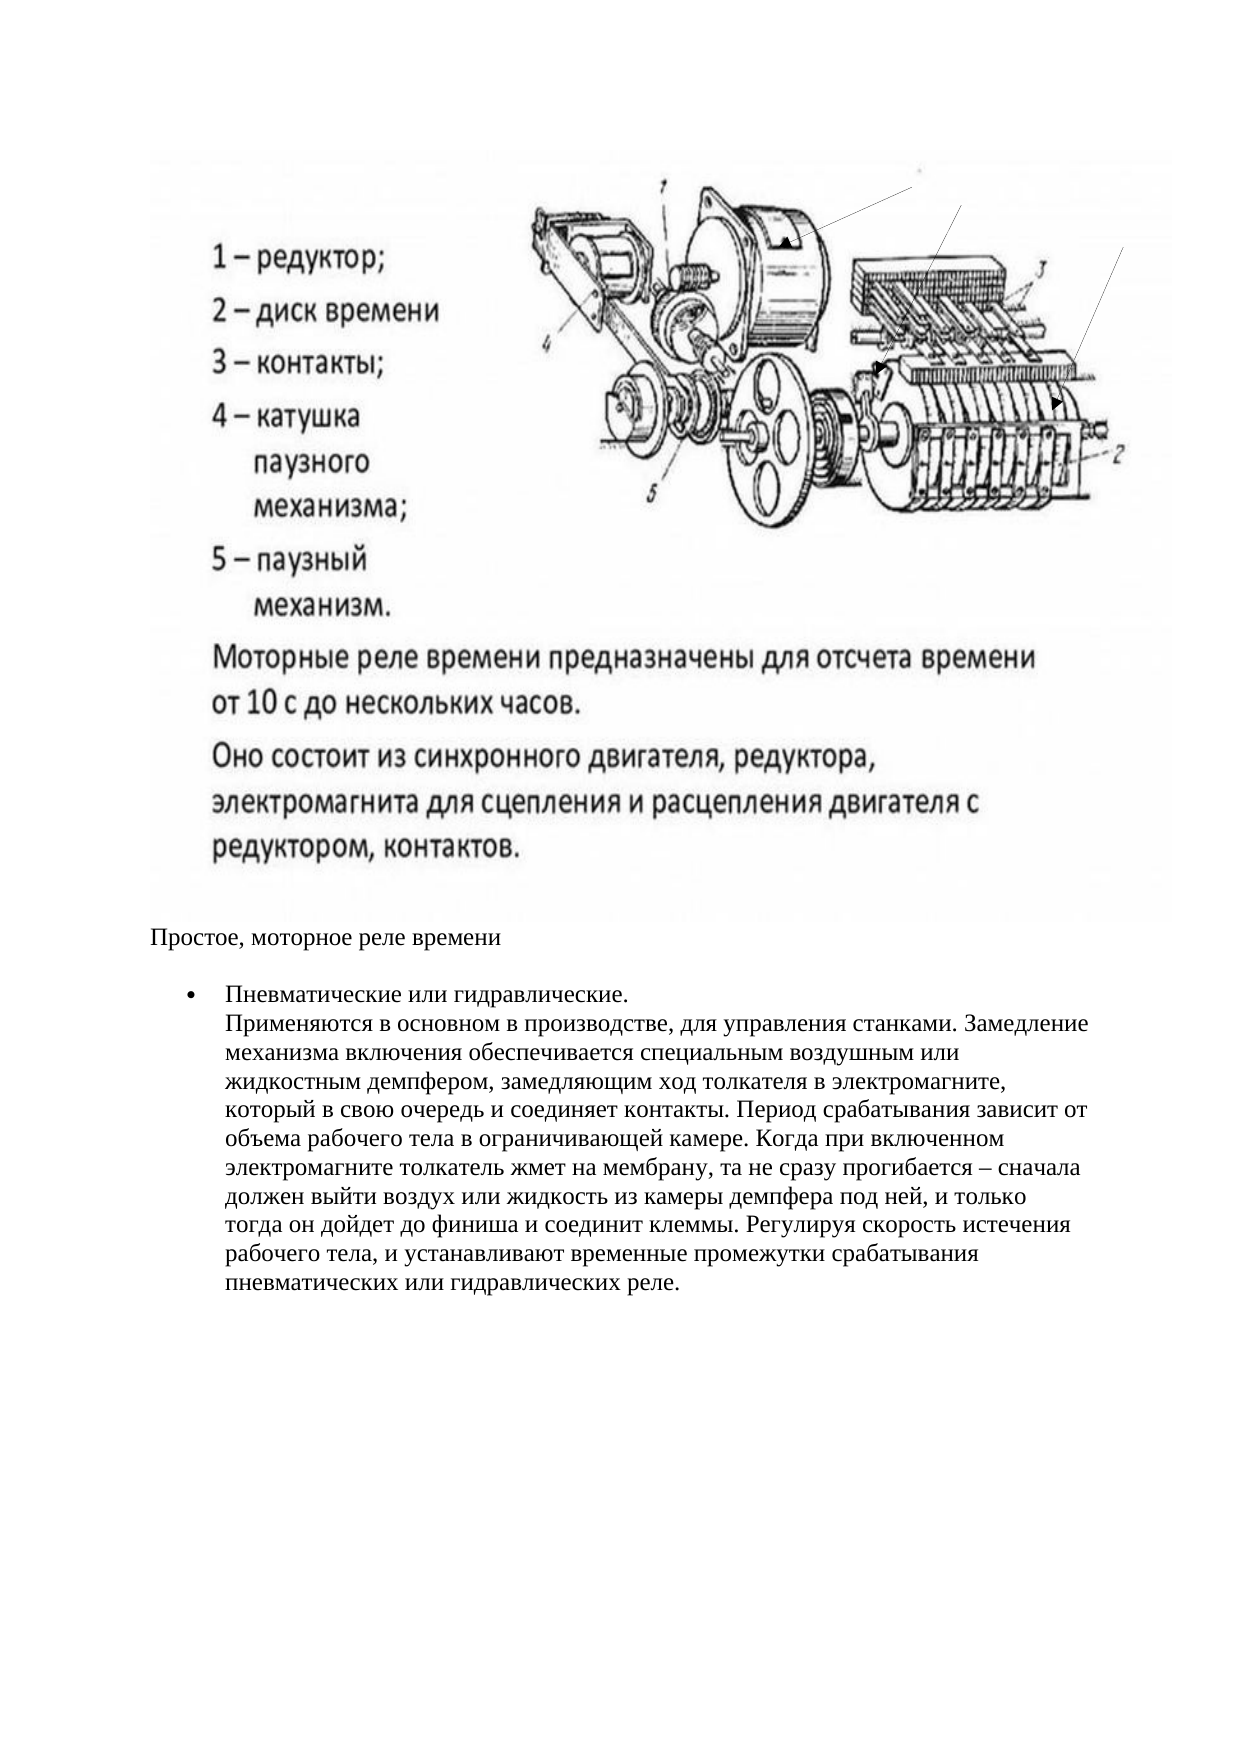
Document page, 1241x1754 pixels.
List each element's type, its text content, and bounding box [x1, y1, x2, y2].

picture [150, 150, 1172, 922]
text Простое, моторное реле времени [150, 922, 1090, 950]
list Пневматические или гидравлические. Применяются в основном в производстве, для управления станками. Замедление механизма включения обеспечивается специальным воздушным или жидкостным демпфером, замедляющим ход толкателя в электромагните, который в свою очередь и соединяет контакты. Период срабатывания зависит от объема рабочего тела в ограничивающей камере. Когда при включенном электромагните толкатель жмет на мембрану, та не сразу прогибается – сначала должен выйти воздух или жидкость из камеры демпфера под ней, и только тогда он дойдет до финиша и соединит клеммы. Регулируя скорость истечения рабочего тела, и устанавливают временные промежутки срабатывания пневматических или гидравлических реле. [187, 979, 1090, 1296]
